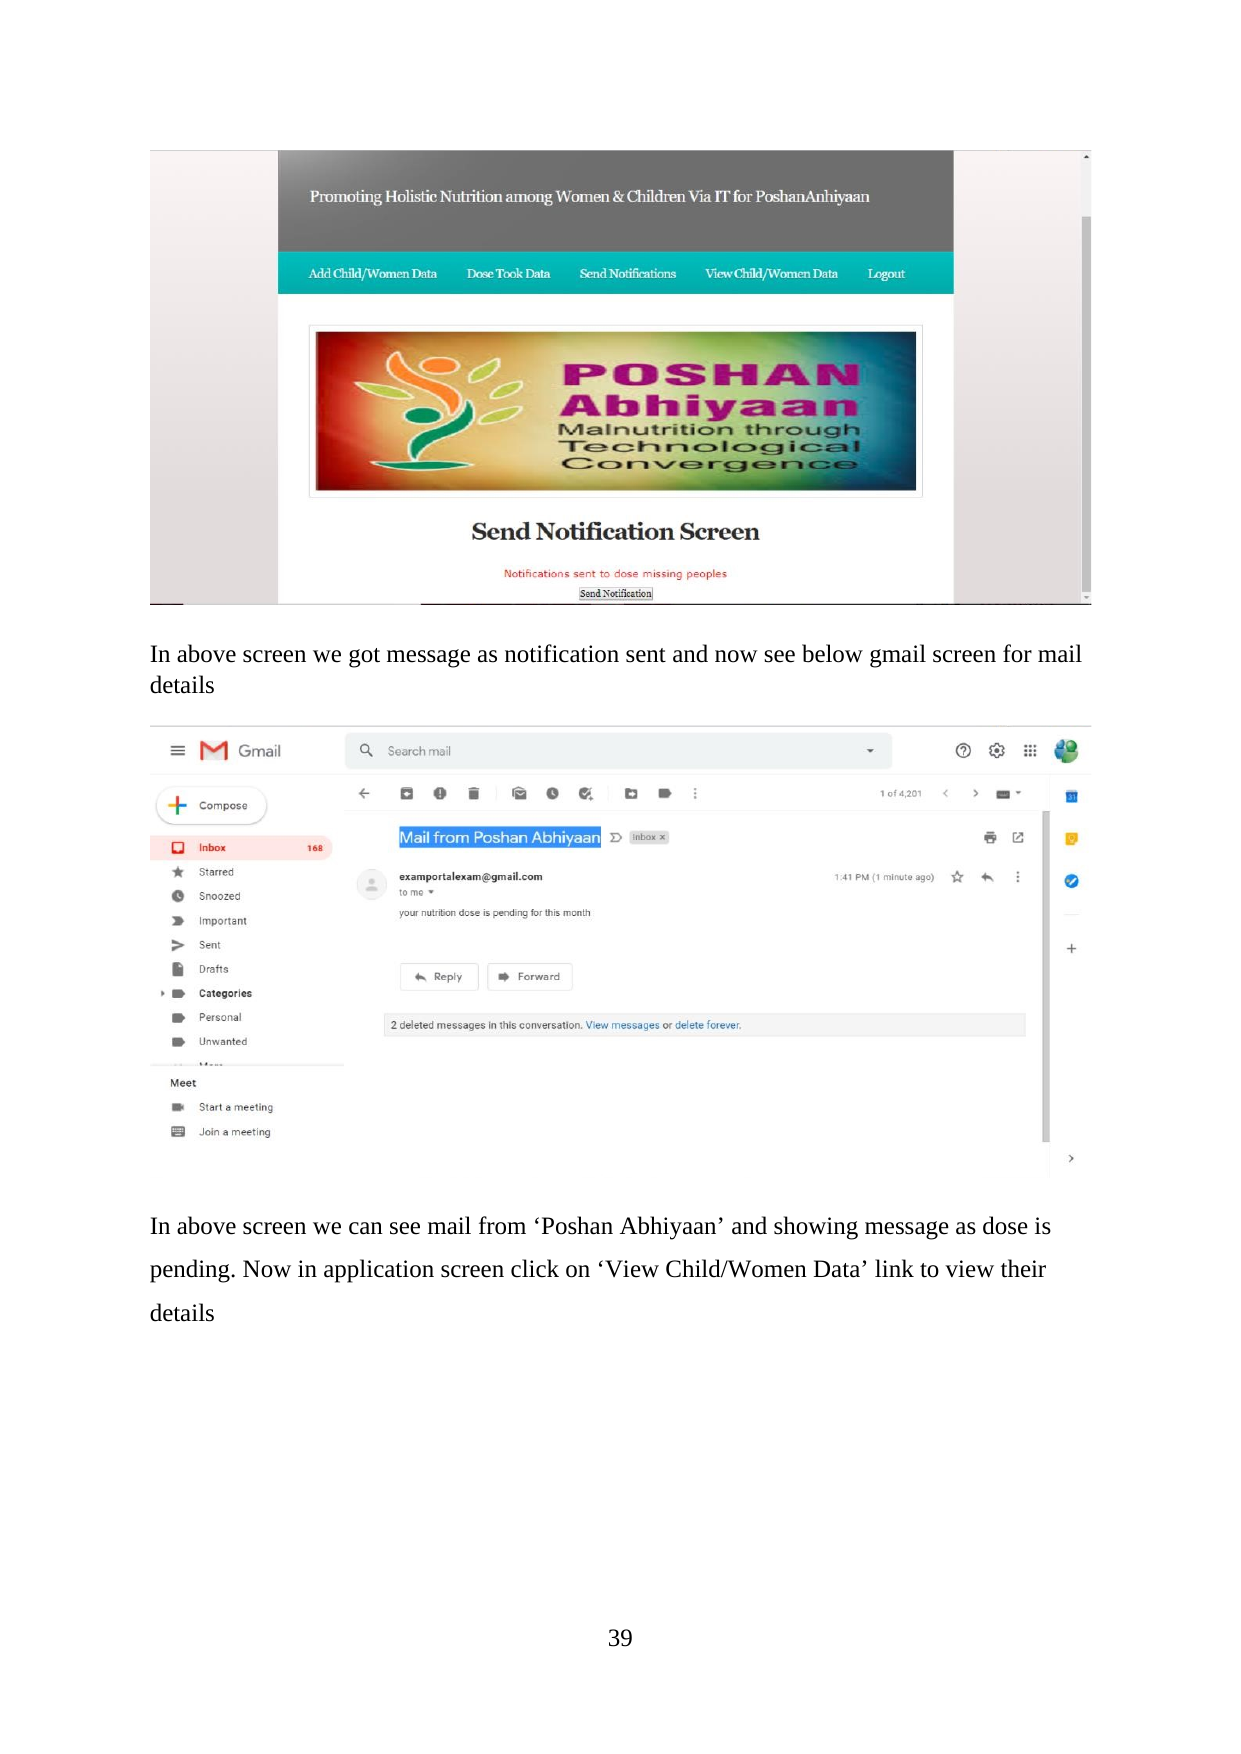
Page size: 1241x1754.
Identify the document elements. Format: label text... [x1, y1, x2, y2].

picture [150, 725, 1092, 1178]
picture [150, 150, 1092, 605]
text In above screen we can see mail from ‘Poshan Abhiyaan’ and showing message as dose is pending. Now in application screen click on ‘View Child/Women Data’ link to view their details [149, 1211, 1090, 1326]
text In above screen we got message as notification sent and now see below gmail screen for mail details [149, 639, 1090, 698]
